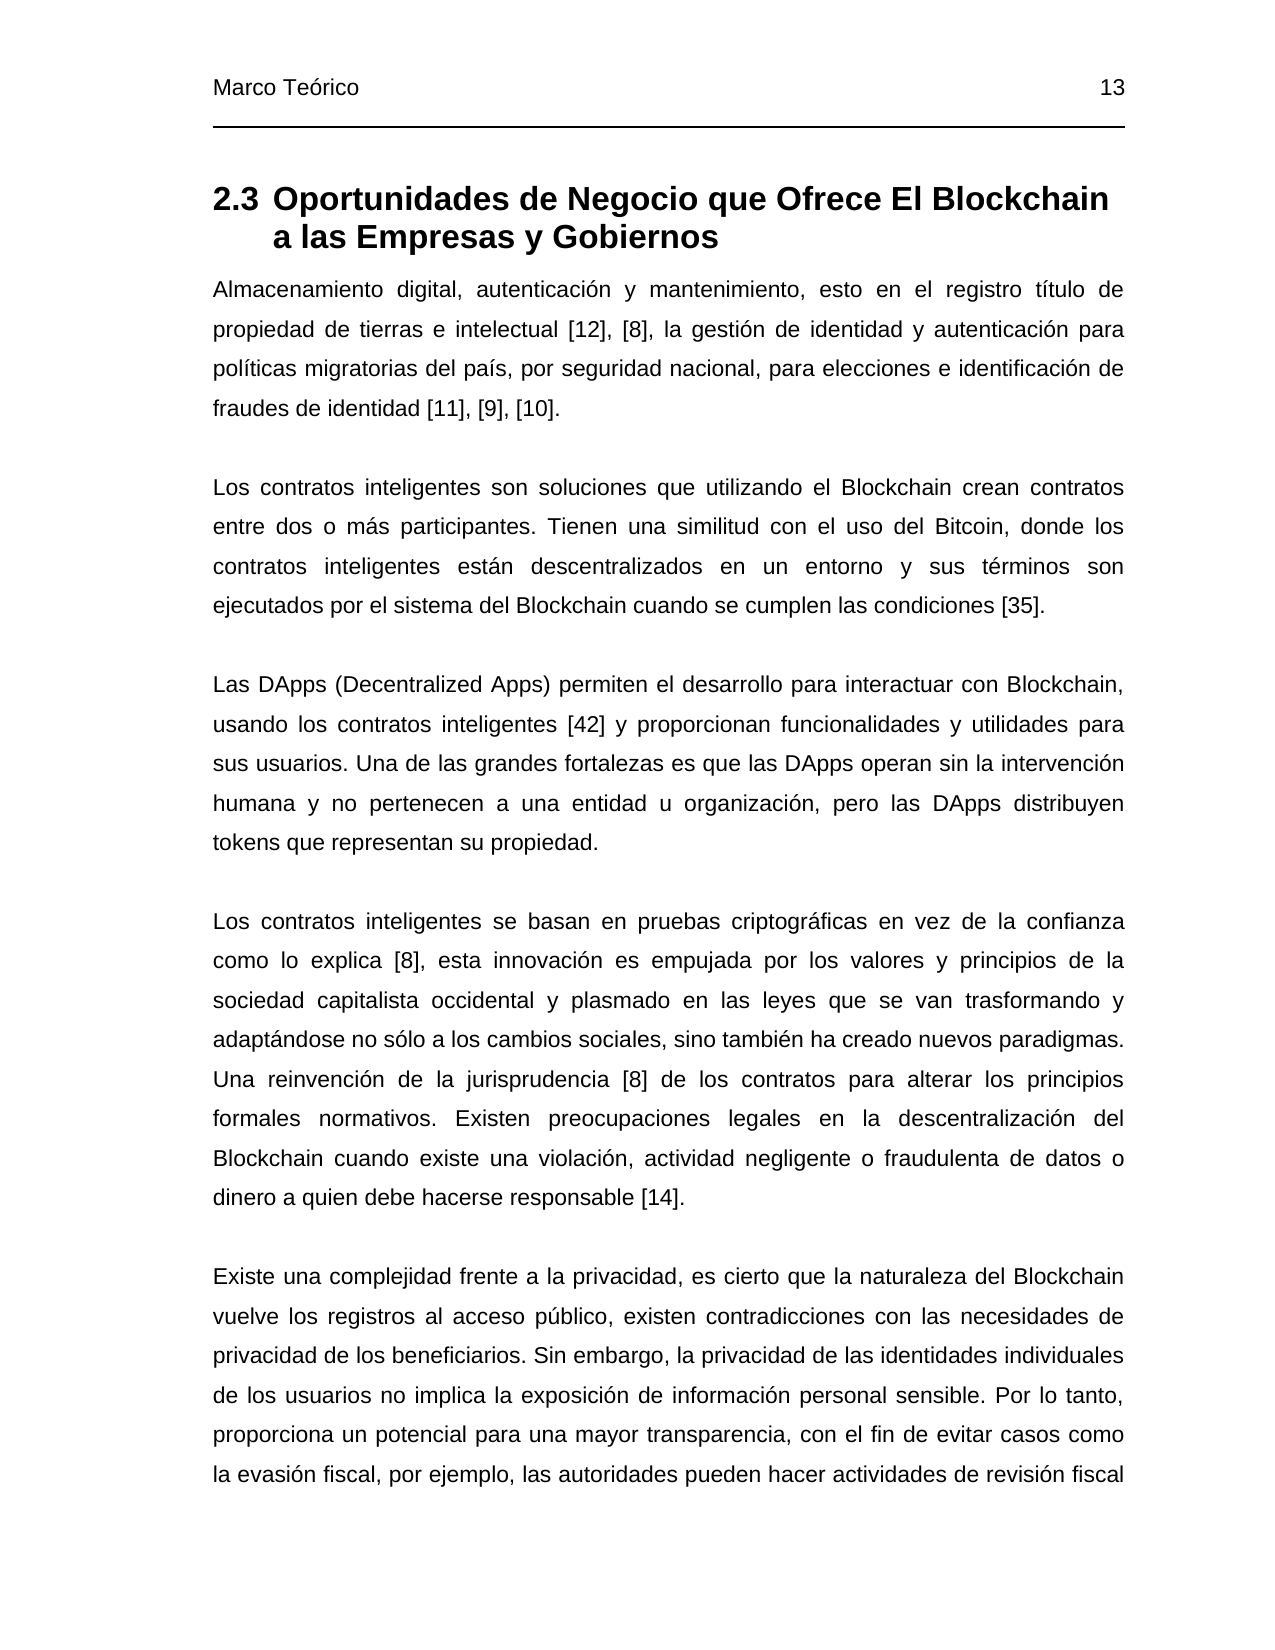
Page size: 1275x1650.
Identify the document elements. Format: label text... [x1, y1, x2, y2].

list Los contratos inteligentes se basan en pruebas criptográficas en vez de la confianza como lo explica [8], esta innovación es empujada por los valores y principios de la sociedad capitalista occidental y plasmado en las leyes que se van trasformando y adaptándose no sólo a los cambios sociales, sino también ha creado nuevos paradigmas. Una reinvención de la jurisprudencia [8] de los contratos para alterar los principios formales normativos. Existen preocupaciones legales en la descentralización del Blockchain cuando existe una violación, actividad negligente o fraudulenta de datos o dinero a quien debe hacerse responsable [14]. [213, 908, 1125, 1211]
list Almacenamiento digital, autenticación y mantenimiento, esto en el registro título de propiedad de tierras e intelectual [12], [8], la gestión de identidad y autenticación para políticas migratorias del país, por seguridad nacional, para elecciones e identificación de fraudes de identidad [11], [9], [10]. [213, 276, 1125, 421]
subtitle Oportunidades de Negocio que Ofrece El Blockchain a las Empresas y Gobiernos [213, 178, 1125, 255]
list Los contratos inteligentes son soluciones que utilizando el Blockchain crean contratos entre dos o más participantes. Tienen una similitud con el uso del Bitcoin, donde los contratos inteligentes están descentralizados en un entorno y sus términos son ejecutados por el sistema del Blockchain cuando se cumplen las condiciones [35]. [213, 474, 1125, 618]
list Las DApps (Decentralized Apps) permiten el desarrollo para interactuar con Blockchain, usando los contratos inteligentes [42] y proporcionan funcionalidades y utilidades para sus usuarios. Una de las grandes fortalezas es que las DApps operan sin la intervención humana y no pertenecen a una entidad u organización, pero las DApps distribuyen tokens que representan su propiedad. [213, 671, 1125, 855]
